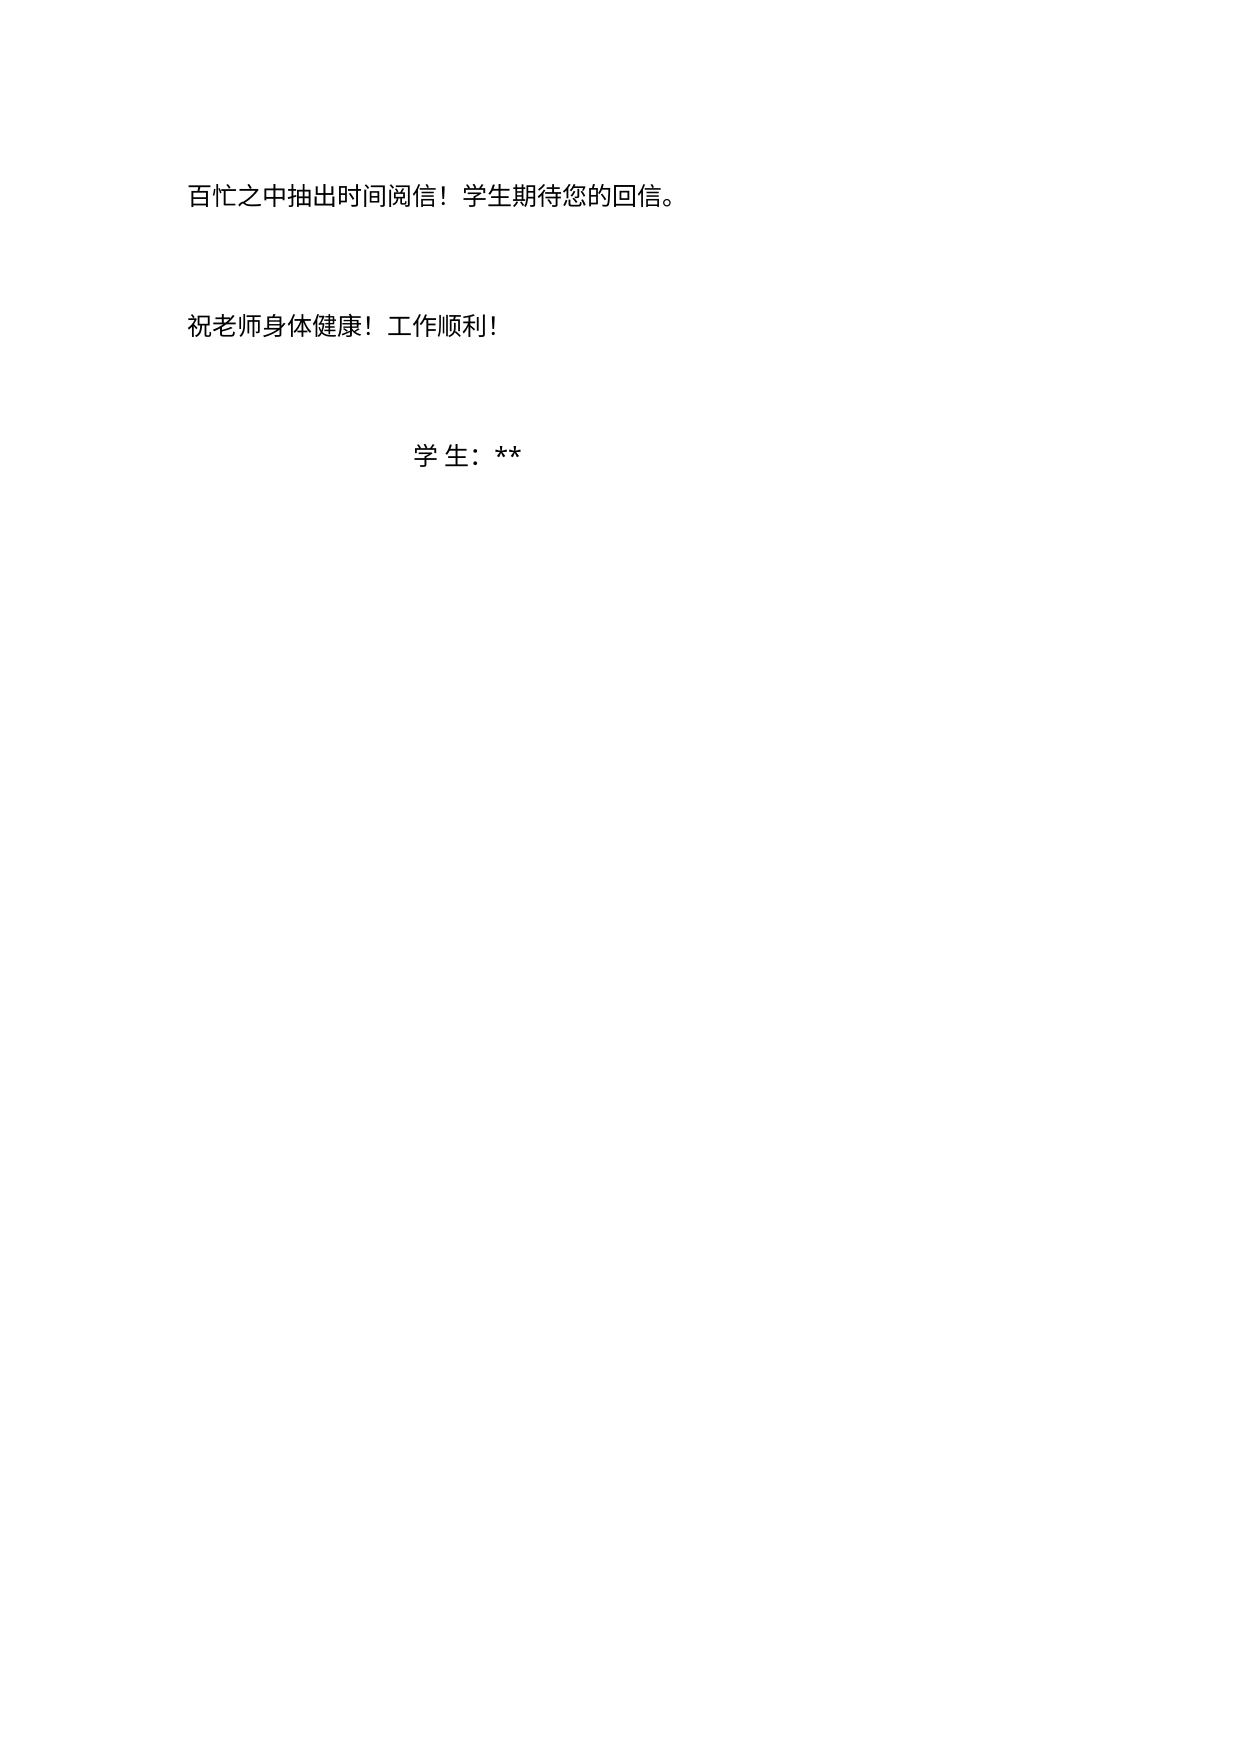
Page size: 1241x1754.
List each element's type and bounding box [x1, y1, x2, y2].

text [187, 162, 1053, 519]
